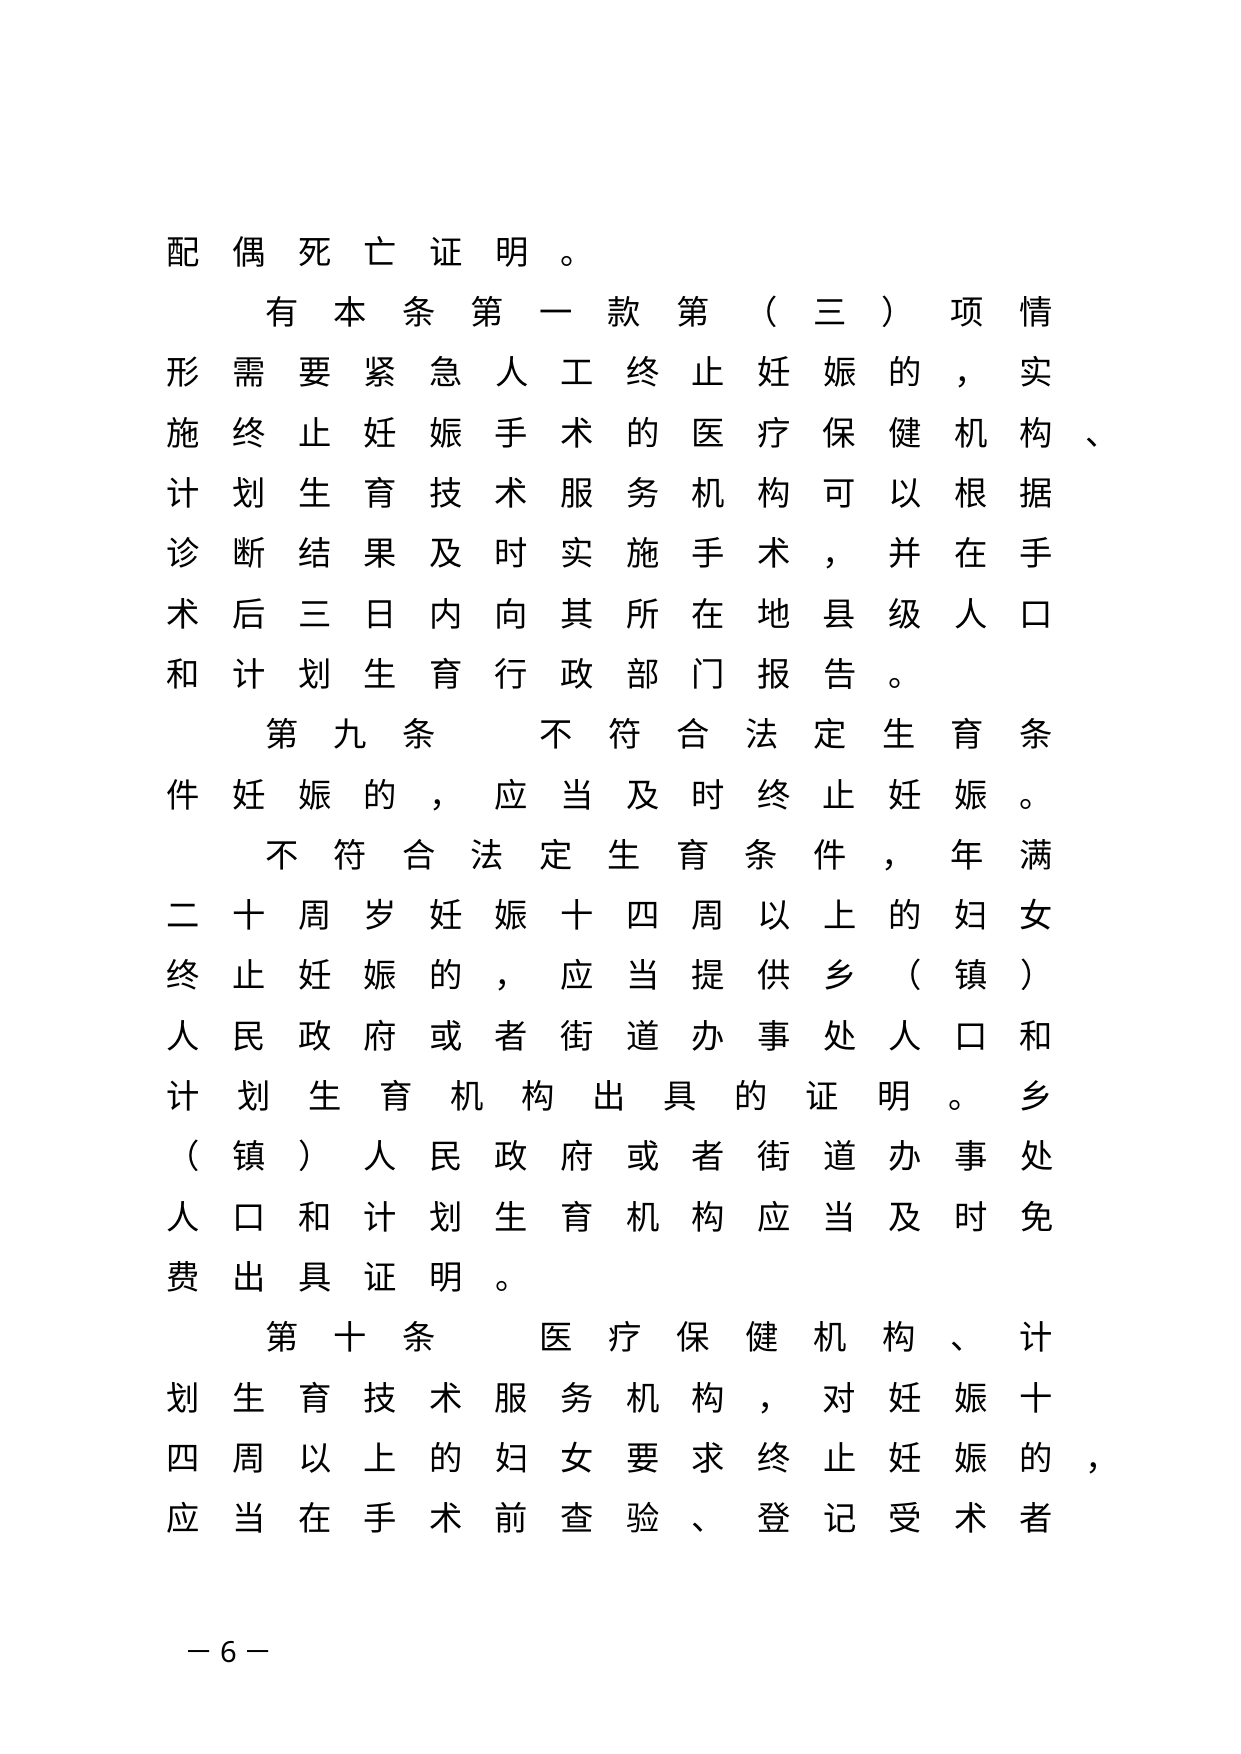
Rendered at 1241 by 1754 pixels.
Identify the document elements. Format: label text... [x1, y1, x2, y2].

text 第九条 不符合法定生育条件妊娠的，应当及时终止妊娠。 [167, 702, 1085, 823]
text 有本条第一款第（三）项情形需要紧急人工终止妊娠的，实施终止妊娠手术的医疗保健机构、计划生育技术服务机构可以根据诊断结果及时实施手术，并在手术后三日内向其所在地县级人口和计划生育行政部门报告。 [167, 280, 1085, 702]
text 不符合法定生育条件，年满二十周岁妊娠十四周以上的妇女终止妊娠的，应当提供乡（镇）人民政府或者街道办事处人口和计划生育机构出具的证明。乡（镇）人民政府或者街道办事处人口和计划生育机构应当及时免费出具证明。 [167, 823, 1085, 1305]
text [167, 219, 1085, 280]
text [167, 1305, 1085, 1546]
